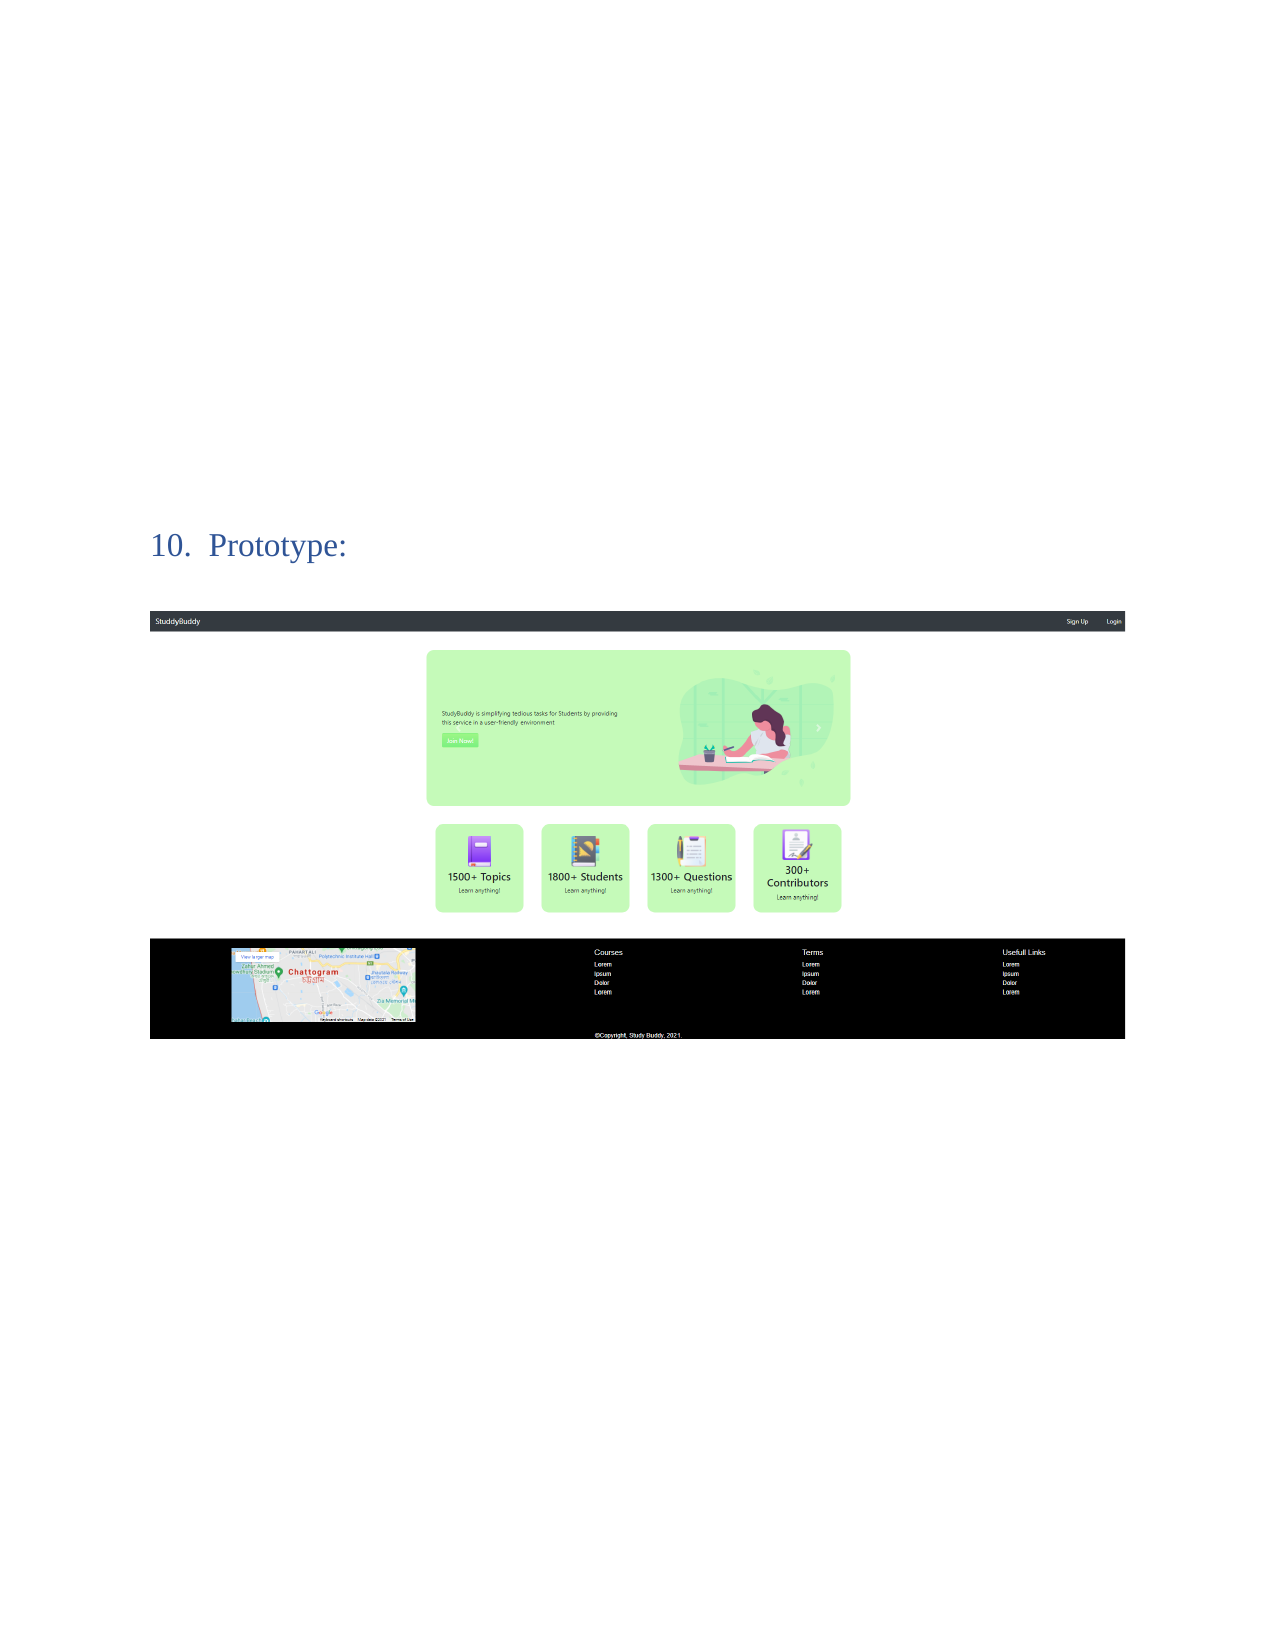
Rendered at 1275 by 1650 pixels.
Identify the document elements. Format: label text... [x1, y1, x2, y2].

subtitle 10. Prototype: [150, 525, 1125, 563]
picture [150, 611, 1125, 1039]
